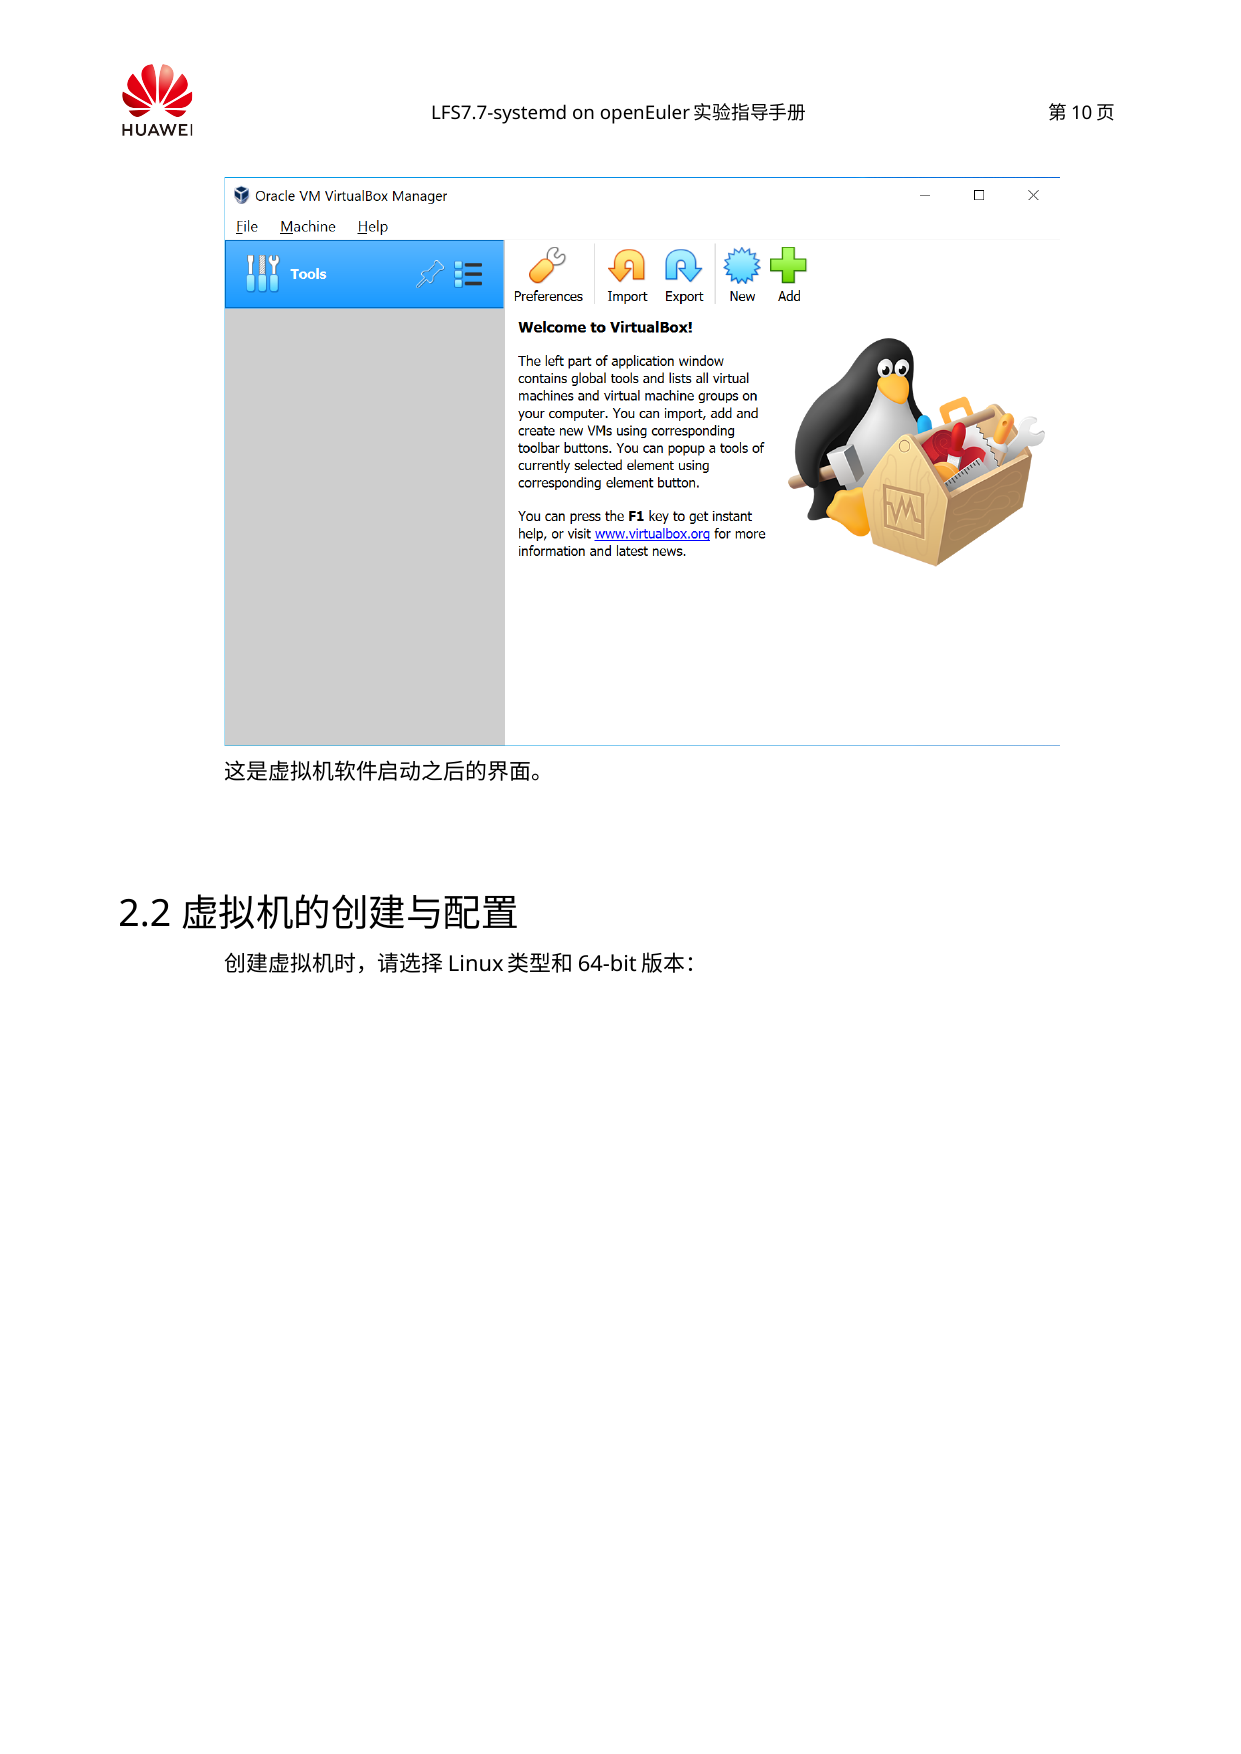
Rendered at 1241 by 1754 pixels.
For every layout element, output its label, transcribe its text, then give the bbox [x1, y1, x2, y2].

text 这是虚拟机软件启动之后的界面。 [224, 754, 1122, 786]
picture [224, 177, 1060, 746]
picture [122, 64, 193, 136]
text 创建虚拟机时，请选择Linux类型和64-bit版本： [224, 946, 1122, 978]
subtitle 虚拟机的创建与配置 [118, 887, 1122, 938]
